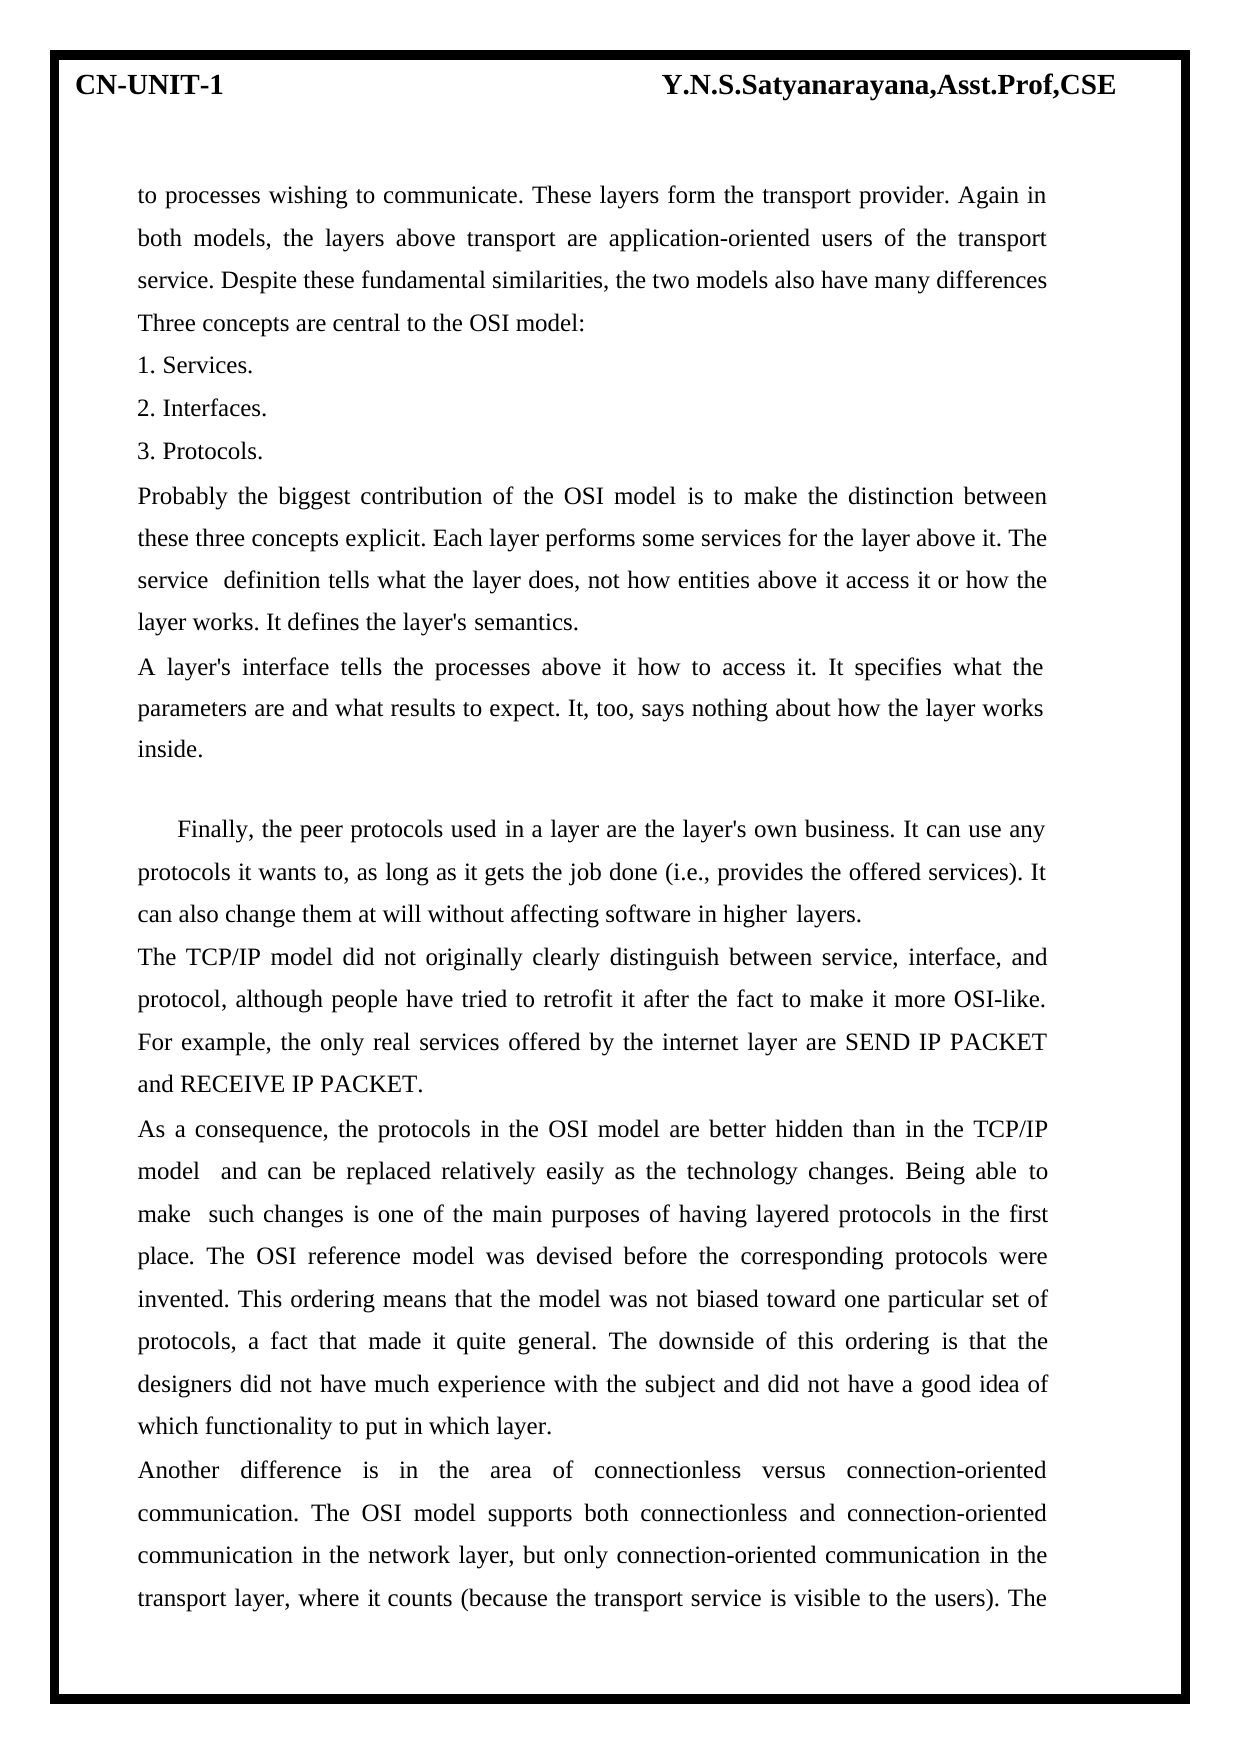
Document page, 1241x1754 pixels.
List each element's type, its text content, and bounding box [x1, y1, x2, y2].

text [137, 1455, 1047, 1611]
list Protocols. [137, 436, 1165, 465]
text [137, 180, 1048, 336]
list Interfaces. [137, 393, 1165, 422]
text Finally, the peer protocols used in a layer are the layer's own business. It can use any protocols it wants to, as long as it gets the job done (i.e., provides the offered services). It can also change them at will without affecting software in higher layers. [137, 814, 1047, 927]
text As a consequence, the protocols in the OSI model are better hidden than in the TCP/IP model and can be replaced relatively easily as the technology changes. Being able to make such changes is one of the main purposes of having layered protocols in the first place. The OSI reference model was devised before the corresponding protocols were invented. This ordering means that the model was not biased toward one particular set of protocols, a fact that made it quite general. The downside of this ordering is that the designers did not have much experience with the subject and did not have a good idea of which functionality to put in which layer. [137, 1114, 1048, 1440]
list Services. [137, 350, 1165, 379]
text A layer's interface tells the processes above it how to access it. It specifies what the parameters are and what results to expect. It, too, says nothing about how the layer works inside. [137, 652, 1045, 763]
text The TCP/IP model did not originally clearly distinguish between service, interface, and protocol, although people have tried to retrofit it after the fact to make it more OSI-like. For example, the only real services offered by the internet layer are SEND IP PACKET and RECEIVE IP PACKET. [137, 942, 1048, 1098]
text Probably the biggest contribution of the OSI model is to make the distinction between these three concepts explicit. Each layer performs some services for the layer above it. The service definition tells what the layer does, not how entities above it access it or how the layer works. It defines the layer's semantics. [137, 481, 1047, 635]
